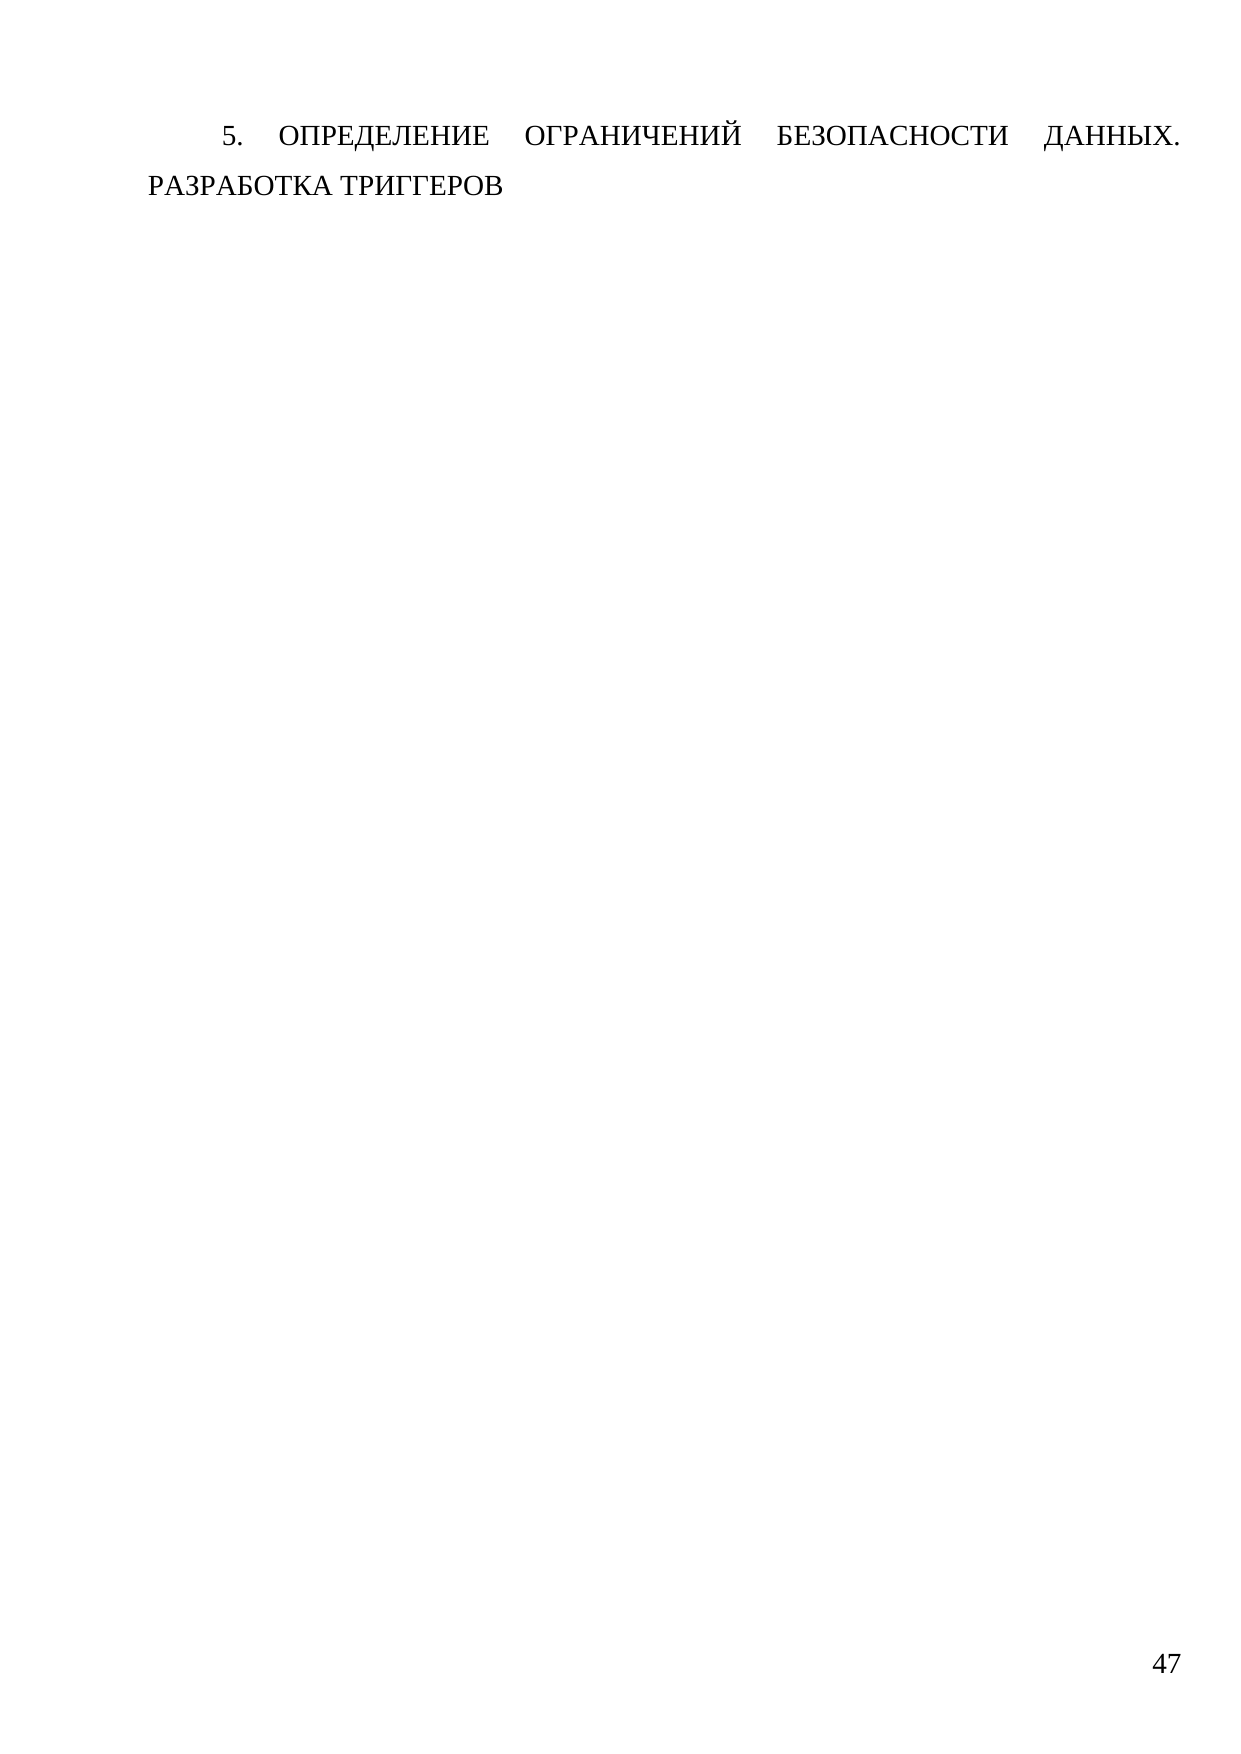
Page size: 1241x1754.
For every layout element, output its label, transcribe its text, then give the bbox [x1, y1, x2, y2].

subtitle 5. Определение ограничений безопасности данных. Разработка триггеров [148, 118, 1181, 202]
